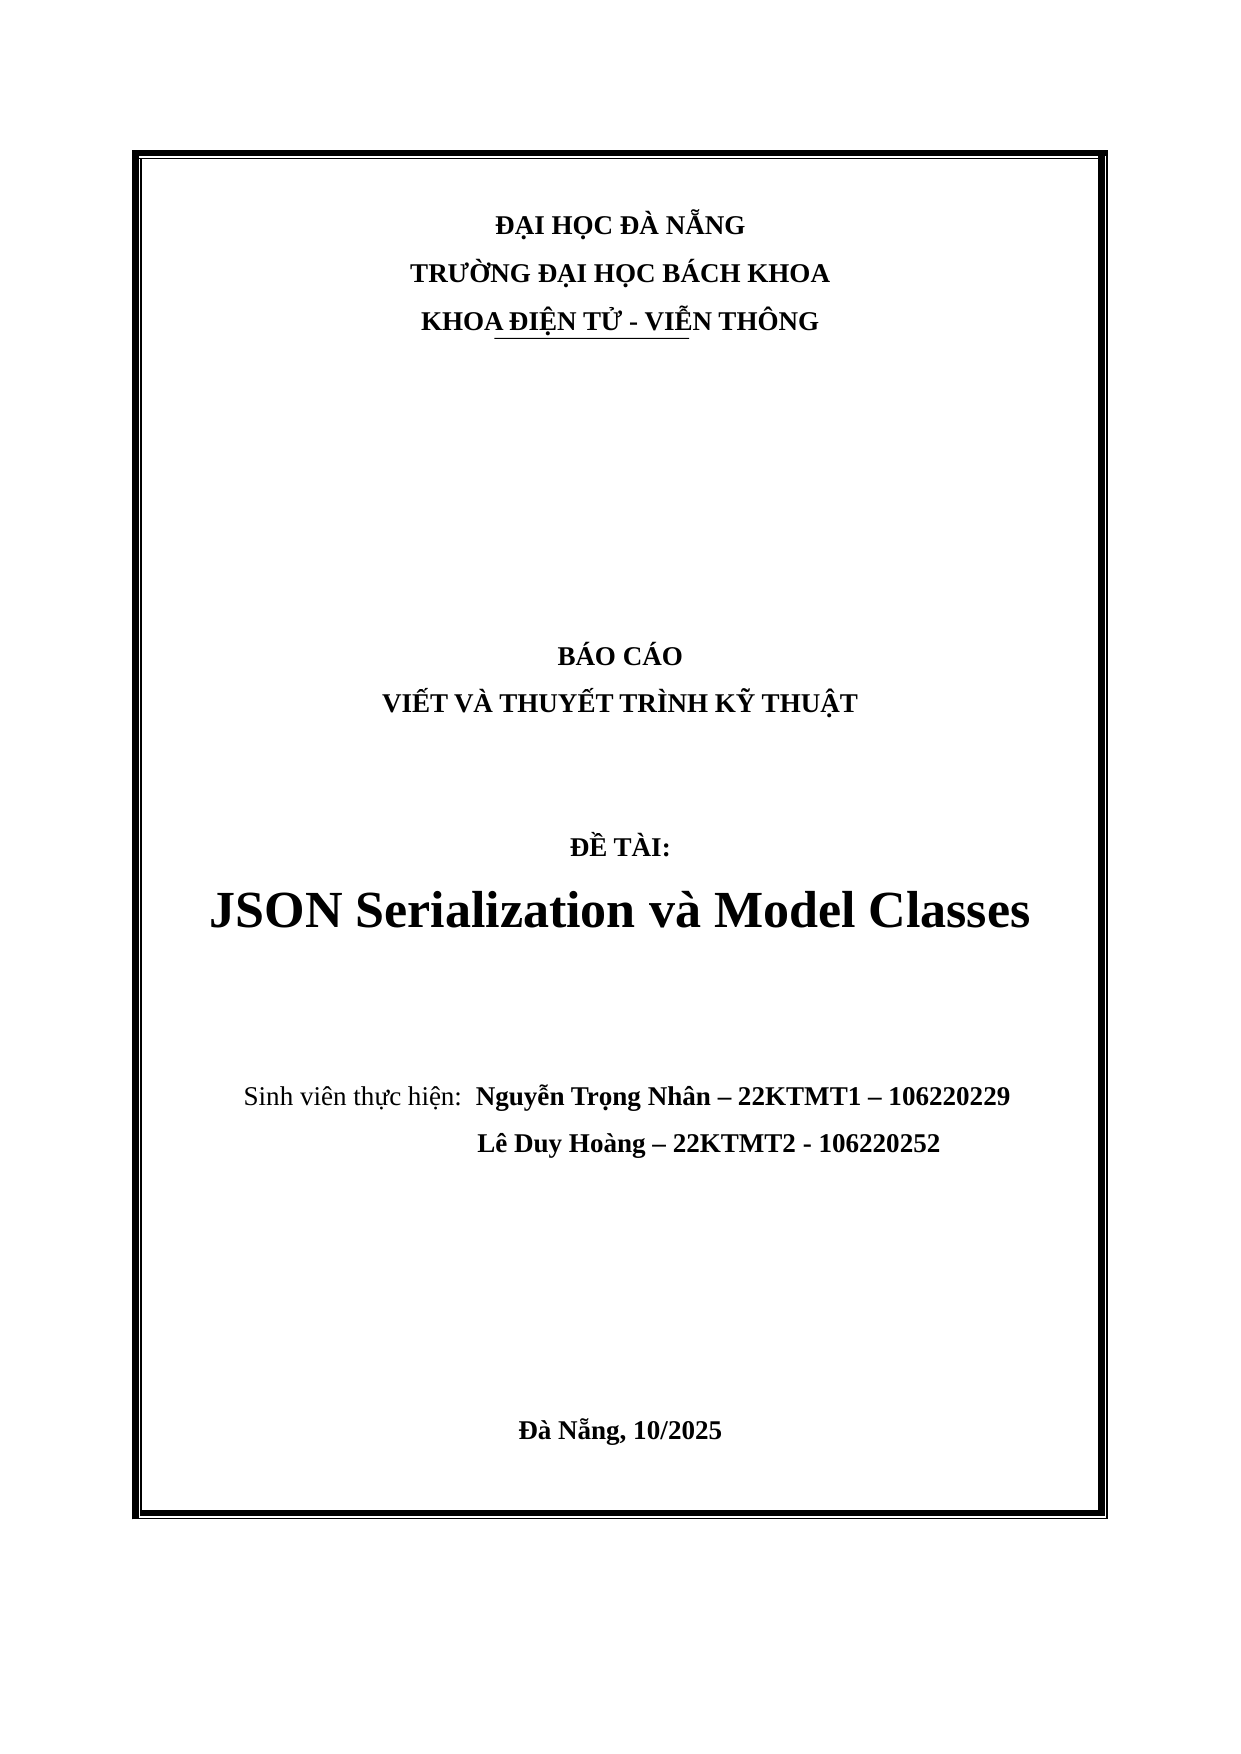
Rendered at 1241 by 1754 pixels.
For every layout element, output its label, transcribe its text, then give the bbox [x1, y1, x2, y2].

text Lê Duy Hoàng – 22KTMT2 - 106220252 [142, 1116, 1098, 1158]
text Sinh viên thực hiện: Nguyễn Trọng Nhân – 22KTMT1 – 106220229 [142, 1068, 1098, 1111]
text VIẾT VÀ THUYẾT TRÌNH KỸ THUẬT [142, 676, 1098, 718]
text Đà Nẵng, 10/2025 [142, 1403, 1098, 1510]
text JSON Serialization và Model Classes [142, 867, 1098, 938]
text TRƯỜNG ĐẠI HỌC BÁCH KHOA [142, 246, 1098, 288]
text BÁO CÁO [142, 628, 1098, 671]
text ĐỀ TÀI: [142, 819, 1098, 862]
text KHOA ĐIỆN TỬ - VIỄN THÔNG [142, 293, 1098, 336]
text ĐẠI HỌC ĐÀ NẴNG [142, 198, 1098, 240]
